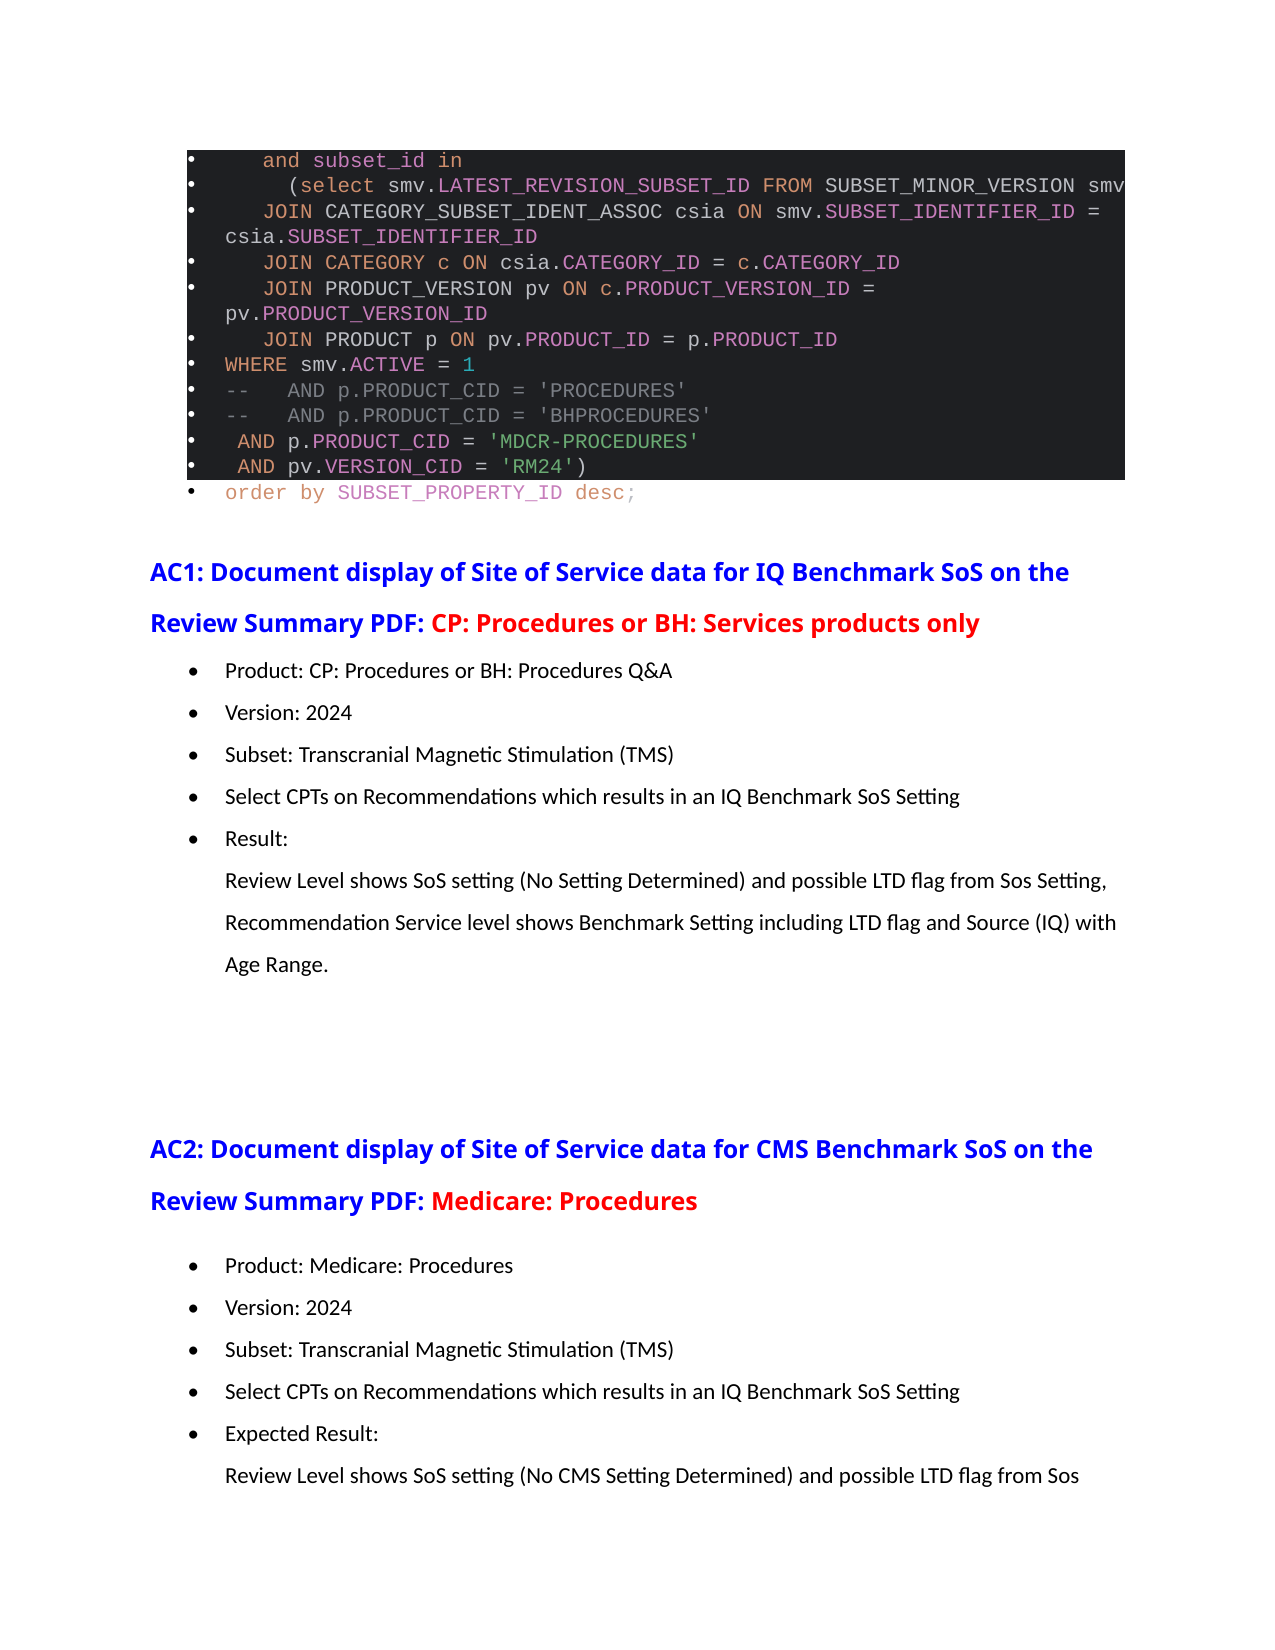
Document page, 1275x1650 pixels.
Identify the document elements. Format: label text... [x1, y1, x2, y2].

list Select CPTs on Recommendations which results in an IQ Benchmark SoS Setting [187, 782, 1125, 810]
list JOIN CATEGORY c ON csia.CATEGORY_ID = c.CATEGORY_ID [187, 252, 1125, 276]
list Subset: Transcranial Magnetic Stimulation (TMS) [187, 1335, 1125, 1363]
list Product: Medicare: Procedures [187, 1251, 1125, 1279]
list JOIN PRODUCT_VERSION pv ON c.PRODUCT_VERSION_ID = pv.PRODUCT_VERSION_ID [187, 278, 1125, 327]
list AND pv.VERSION_CID = 'RM24') [187, 456, 1125, 480]
text AC1: Document display of Site of Service data for IQ Benchmark SoS on the Review Summary PDF: CP: Procedures or BH: Services products only [150, 554, 1125, 639]
list Subset: Transcranial Magnetic Stimulation (TMS) [187, 740, 1125, 768]
list Result: Review Level shows SoS setting (No Setting Determined) and possible LTD flag from Sos Setting, Recommendation Service level shows Benchmark Setting including LTD flag and Source (IQ) with Age Range. [187, 824, 1125, 978]
list AND p.PRODUCT_CID = 'MDCR-PROCEDURES' [187, 431, 1125, 454]
list Select CPTs on Recommendations which results in an IQ Benchmark SoS Setting [187, 1377, 1125, 1405]
list WHERE smv.ACTIVE = 1 [187, 354, 1125, 378]
list Product: CP: Procedures or BH: Procedures Q&A [187, 656, 1125, 684]
list -- AND p.PRODUCT_CID = 'PROCEDURES' [187, 380, 1125, 403]
list (select smv.LATEST_REVISION_SUBSET_ID FROM SUBSET_MINOR_VERSION smv [187, 176, 1125, 199]
list JOIN CATEGORY_SUBSET_IDENT_ASSOC csia ON smv.SUBSET_IDENTIFIER_ID = csia.SUBSET_IDENTIFIER_ID [187, 201, 1125, 250]
list Version: 2024 [187, 1293, 1125, 1321]
list order by SUBSET_PROPERTY_ID desc; [187, 482, 1125, 505]
list JOIN PRODUCT p ON pv.PRODUCT_ID = p.PRODUCT_ID [187, 329, 1125, 352]
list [187, 1419, 1125, 1489]
text AC2: Document display of Site of Service data for CMS Benchmark SoS on the Review Summary PDF: Medicare: Procedures [150, 1132, 1125, 1217]
list Version: 2024 [187, 698, 1125, 726]
list and subset_id in [187, 150, 1125, 174]
list -- AND p.PRODUCT_CID = 'BHPROCEDURES' [187, 405, 1125, 429]
